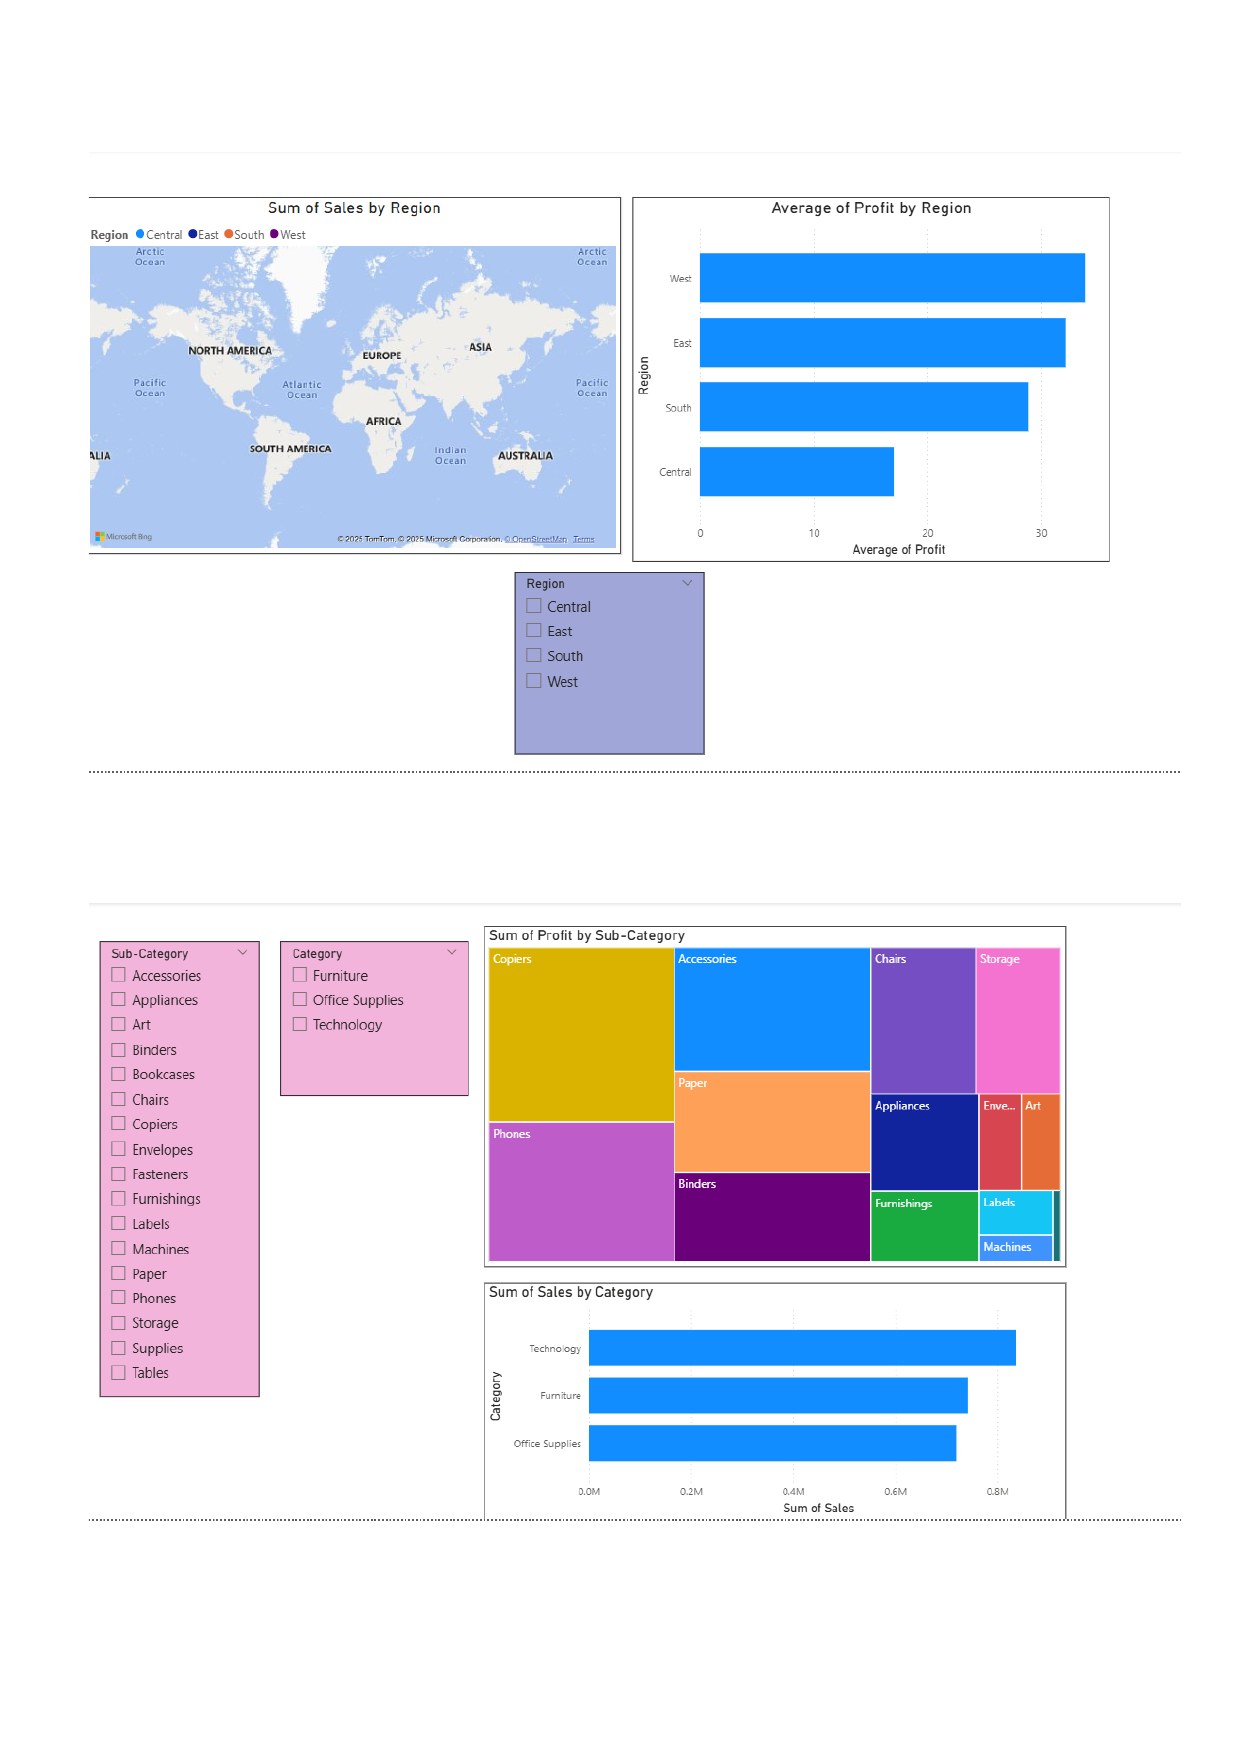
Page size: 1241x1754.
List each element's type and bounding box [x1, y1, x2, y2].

picture [88, 903, 1182, 1541]
picture [88, 152, 1182, 838]
